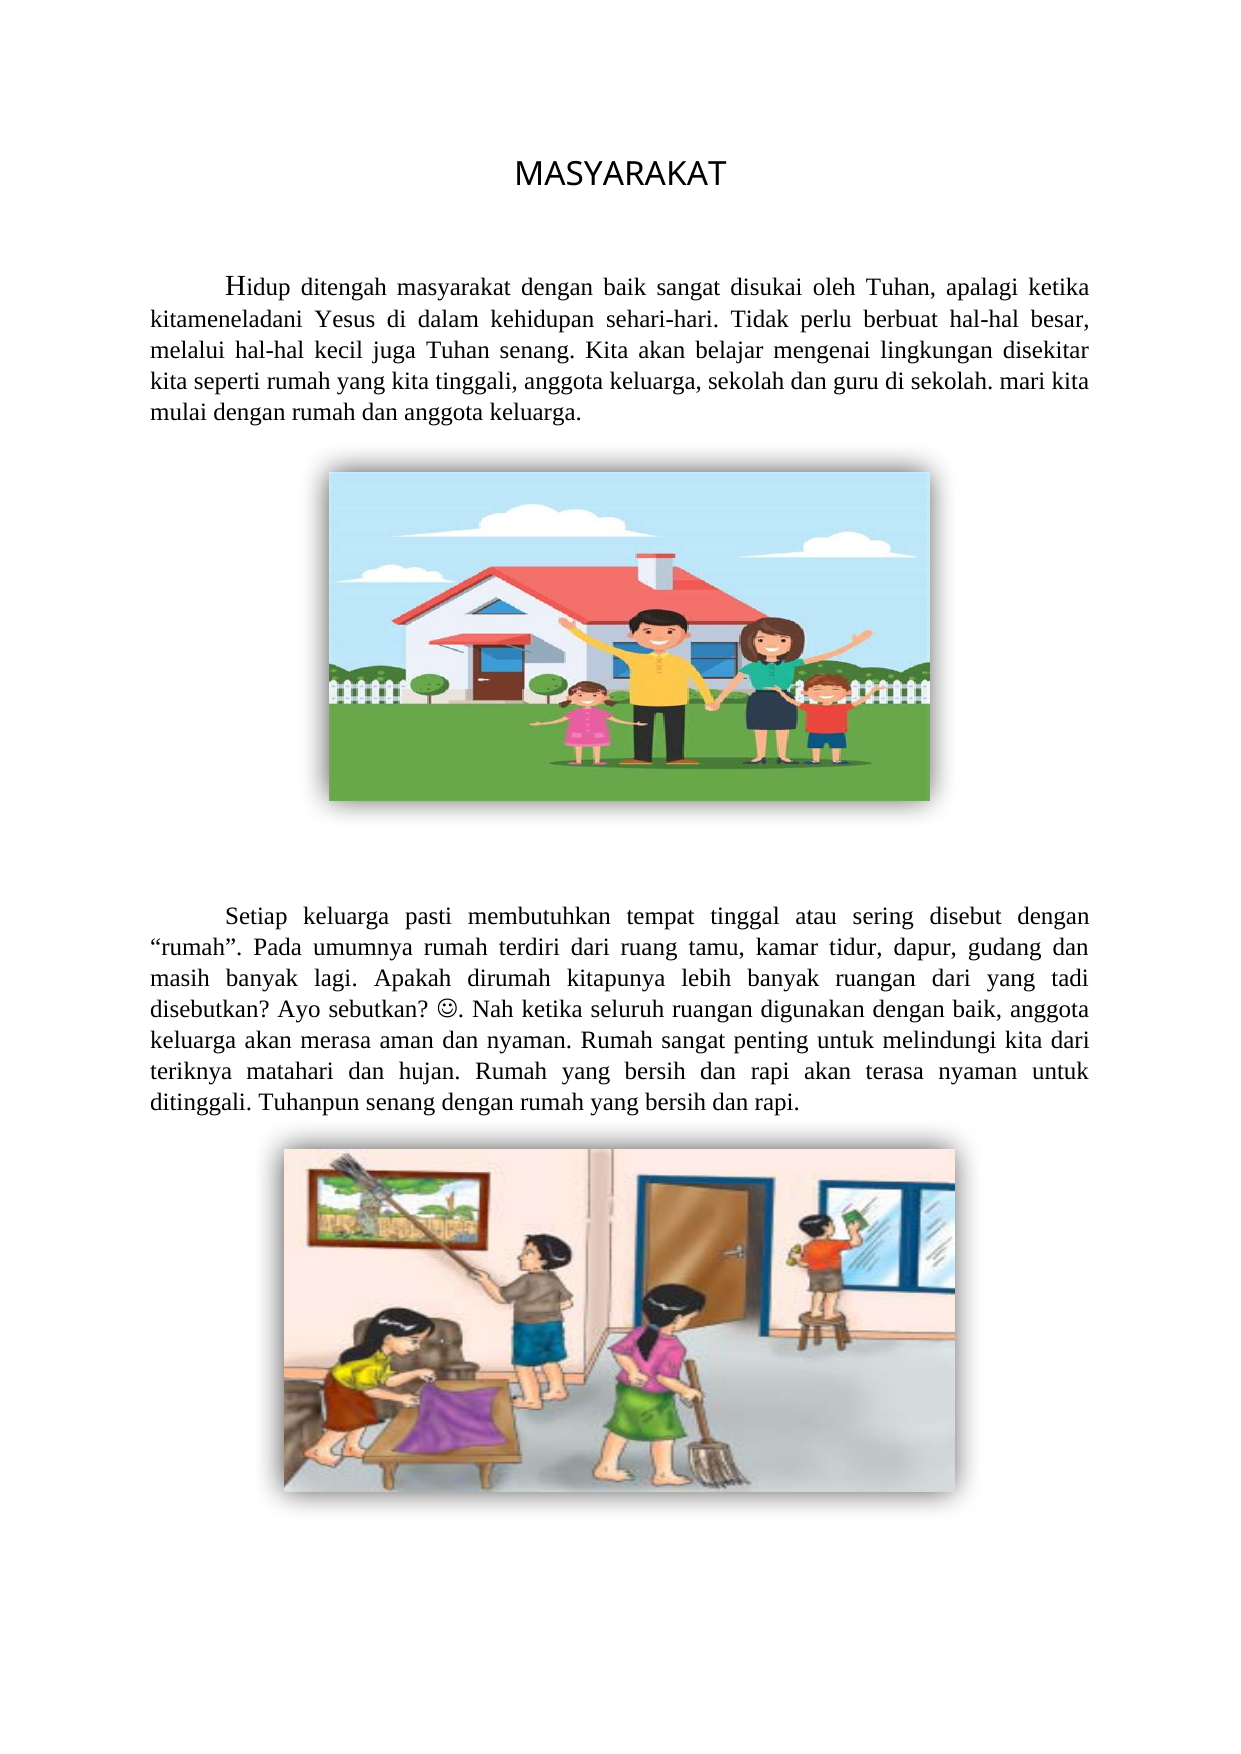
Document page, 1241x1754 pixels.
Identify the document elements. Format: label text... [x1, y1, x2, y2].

picture [284, 1149, 955, 1492]
text Setiap keluarga pasti membutuhkan tempat tinggal atau sering disebut dengan “rumah”. Pada umumnya rumah terdiri dari ruang tamu, kamar tidur, dapur, gudang dan masih banyak lagi. Apakah dirumah kitapunya lebih banyak ruangan dari yang tadi disebutkan? Ayo sebutkan? . Nah ketika seluruh ruangan digunakan dengan baik, anggota keluarga akan merasa aman dan nyaman. Rumah sangat penting untuk melindungi kita dari teriknya matahari dan hujan. Rumah yang bersih dan rapi akan terasa nyaman untuk ditinggali. Tuhanpun senang dengan rumah yang bersih dan rapi. [150, 901, 1090, 1116]
picture [329, 472, 930, 801]
text MASYARAKAT [150, 150, 1090, 195]
text Hidup ditengah masyarakat dengan baik sangat disukai oleh Tuhan, apalagi ketika kitameneladani Yesus di dalam kehidupan sehari-hari. Tidak perlu berbuat hal-hal besar, melalui hal-hal kecil juga Tuhan senang. Kita akan belajar mengenai lingkungan disekitar kita seperti rumah yang kita tinggali, anggota keluarga, sekolah dan guru di sekolah. mari kita mulai dengan rumah dan anggota keluarga. [150, 268, 1090, 426]
